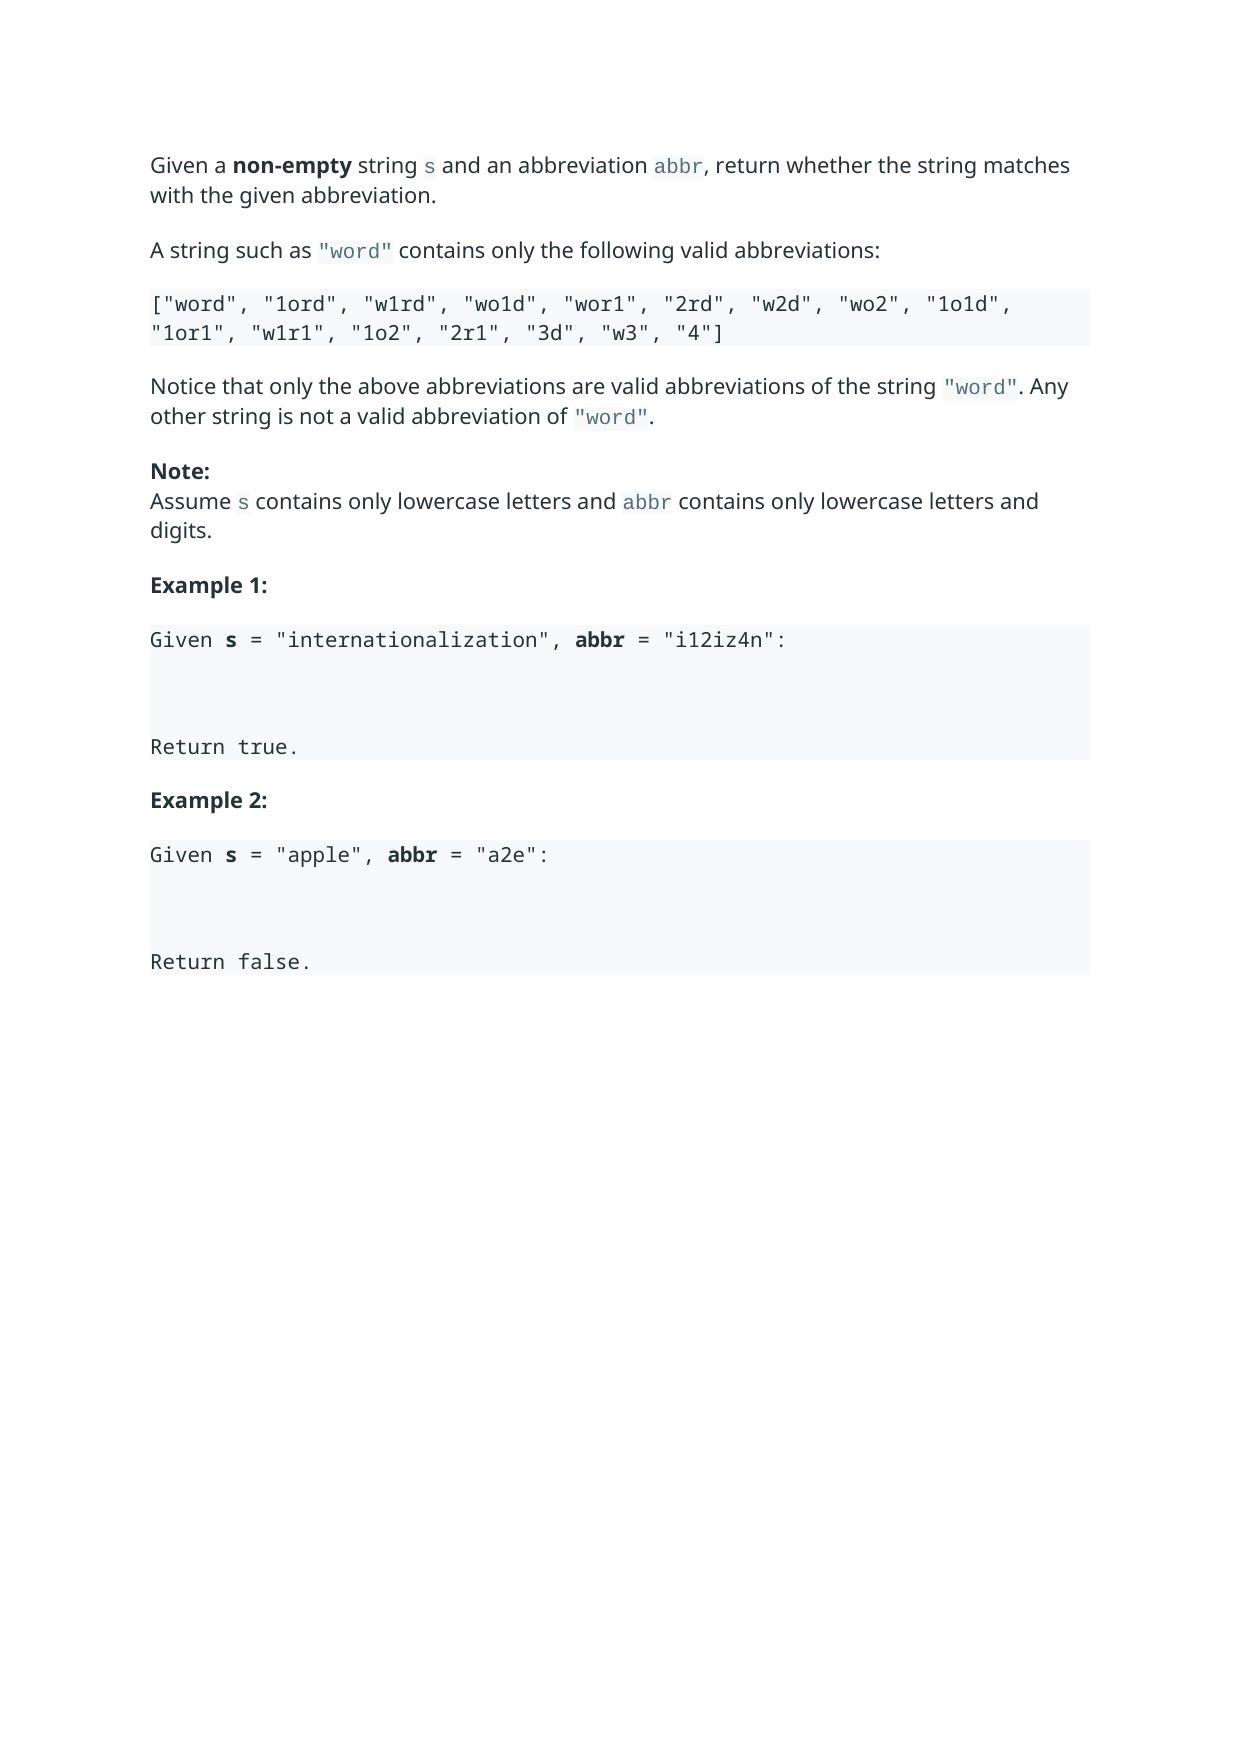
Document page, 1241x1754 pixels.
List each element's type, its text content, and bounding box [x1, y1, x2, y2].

text Return false. [150, 947, 1090, 975]
text Example 1: [150, 570, 1090, 600]
text Example 2: [150, 785, 1090, 815]
text Given s = "apple", abbr = "a2e": [150, 840, 1090, 868]
text Given s = "internationalization", abbr = "i12iz4n": [150, 625, 1090, 653]
text Given a non-empty string s and an abbreviation abbr, return whether the string matches with the given abbreviation. [150, 150, 1090, 209]
text Notice that only the above abbreviations are valid abbreviations of the string "word". Any other string is not a valid abbreviation of "word". [150, 371, 1090, 431]
text A string such as "word" contains only the following valid abbreviations: [150, 234, 1090, 264]
text Note: Assume s contains only lowercase letters and abbr contains only lowercase letters and digits. [150, 456, 1090, 545]
text Return true. [150, 732, 1090, 760]
text ["word", "1ord", "w1rd", "wo1d", "wor1", "2rd", "w2d", "wo2", "1o1d", "1or1", "w1r1", "1o2", "2r1", "3d", "w3", "4"] [150, 289, 1090, 346]
